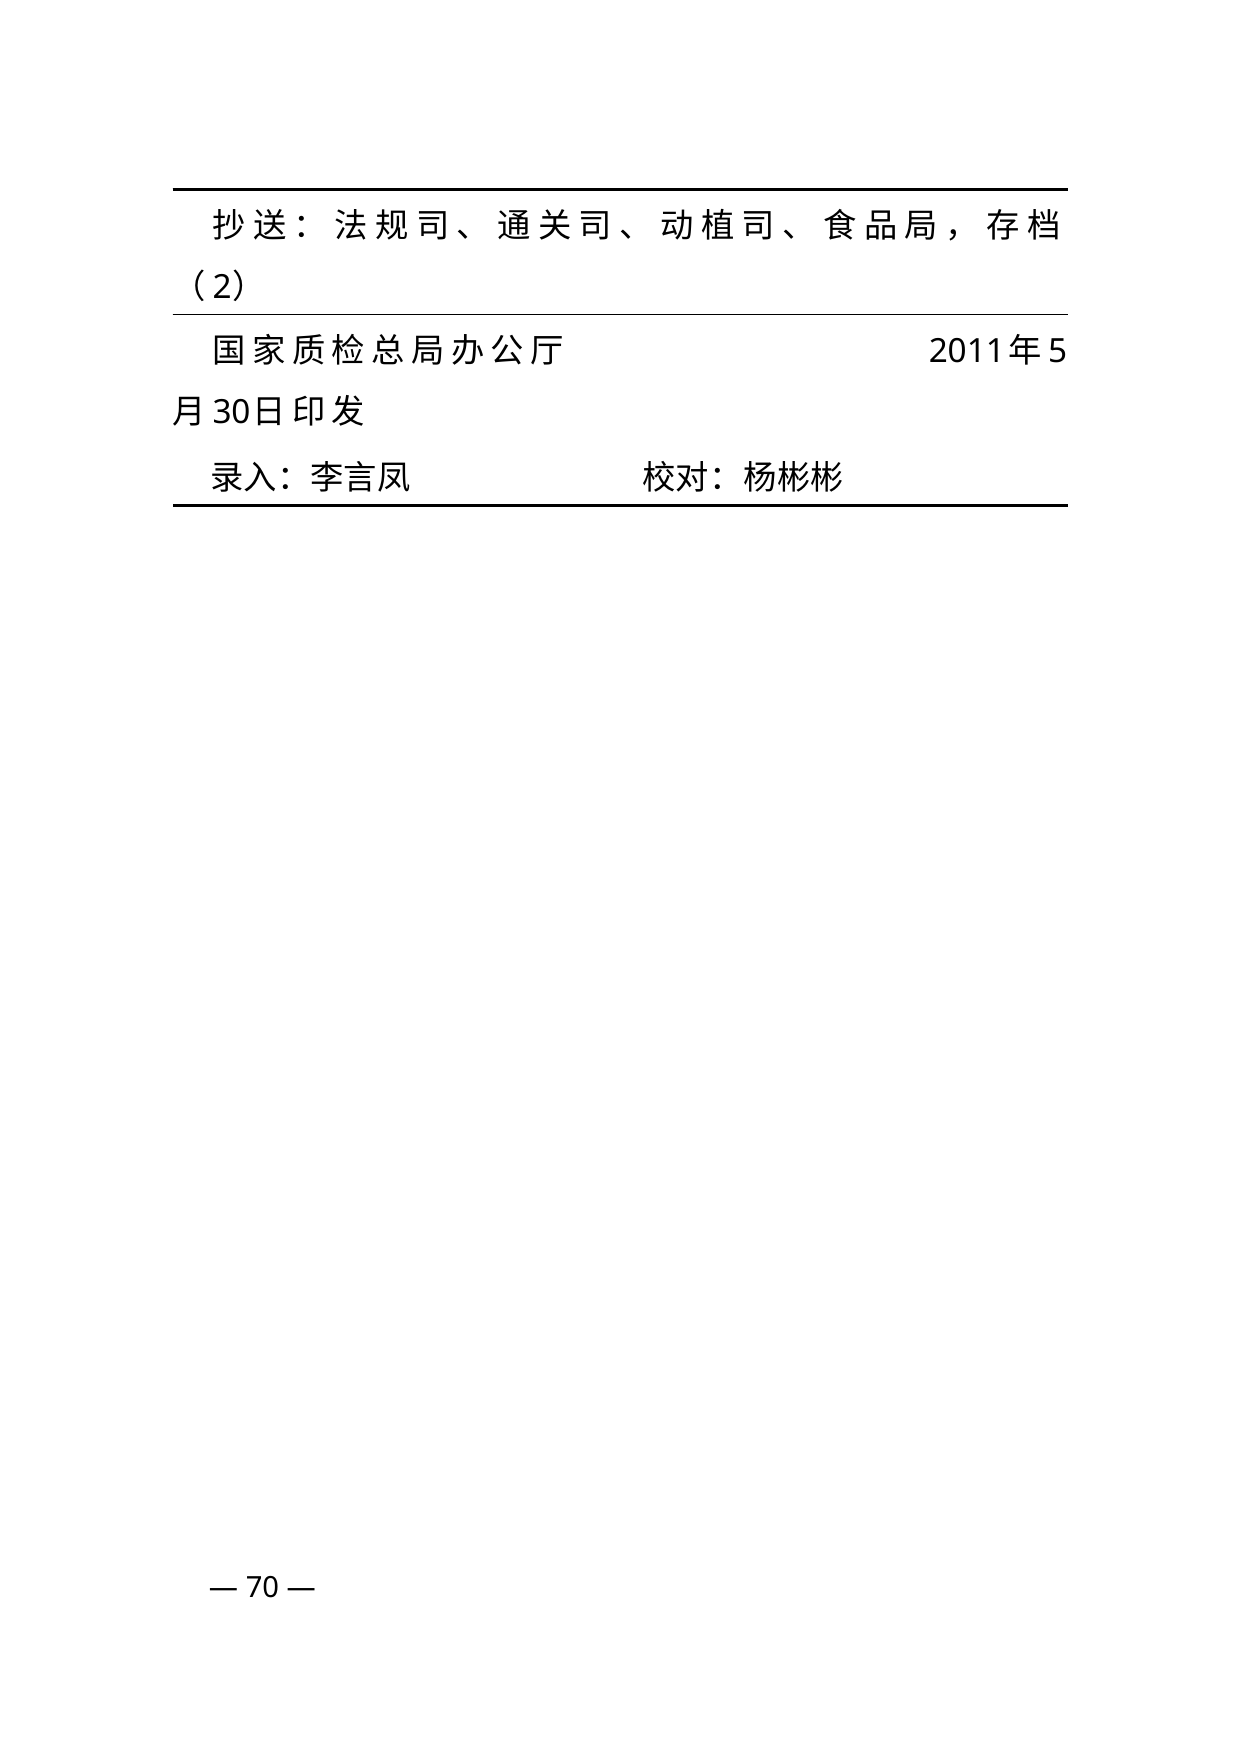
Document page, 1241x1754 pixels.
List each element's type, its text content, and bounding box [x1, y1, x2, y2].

text 国家质检总局办公厅 印发 [172, 315, 1068, 439]
text 录入：李言凤 校对：杨彬彬 [172, 439, 1068, 507]
text 抄送：法规司、通关司、动植司、食品局，存档（2） [172, 189, 1068, 314]
